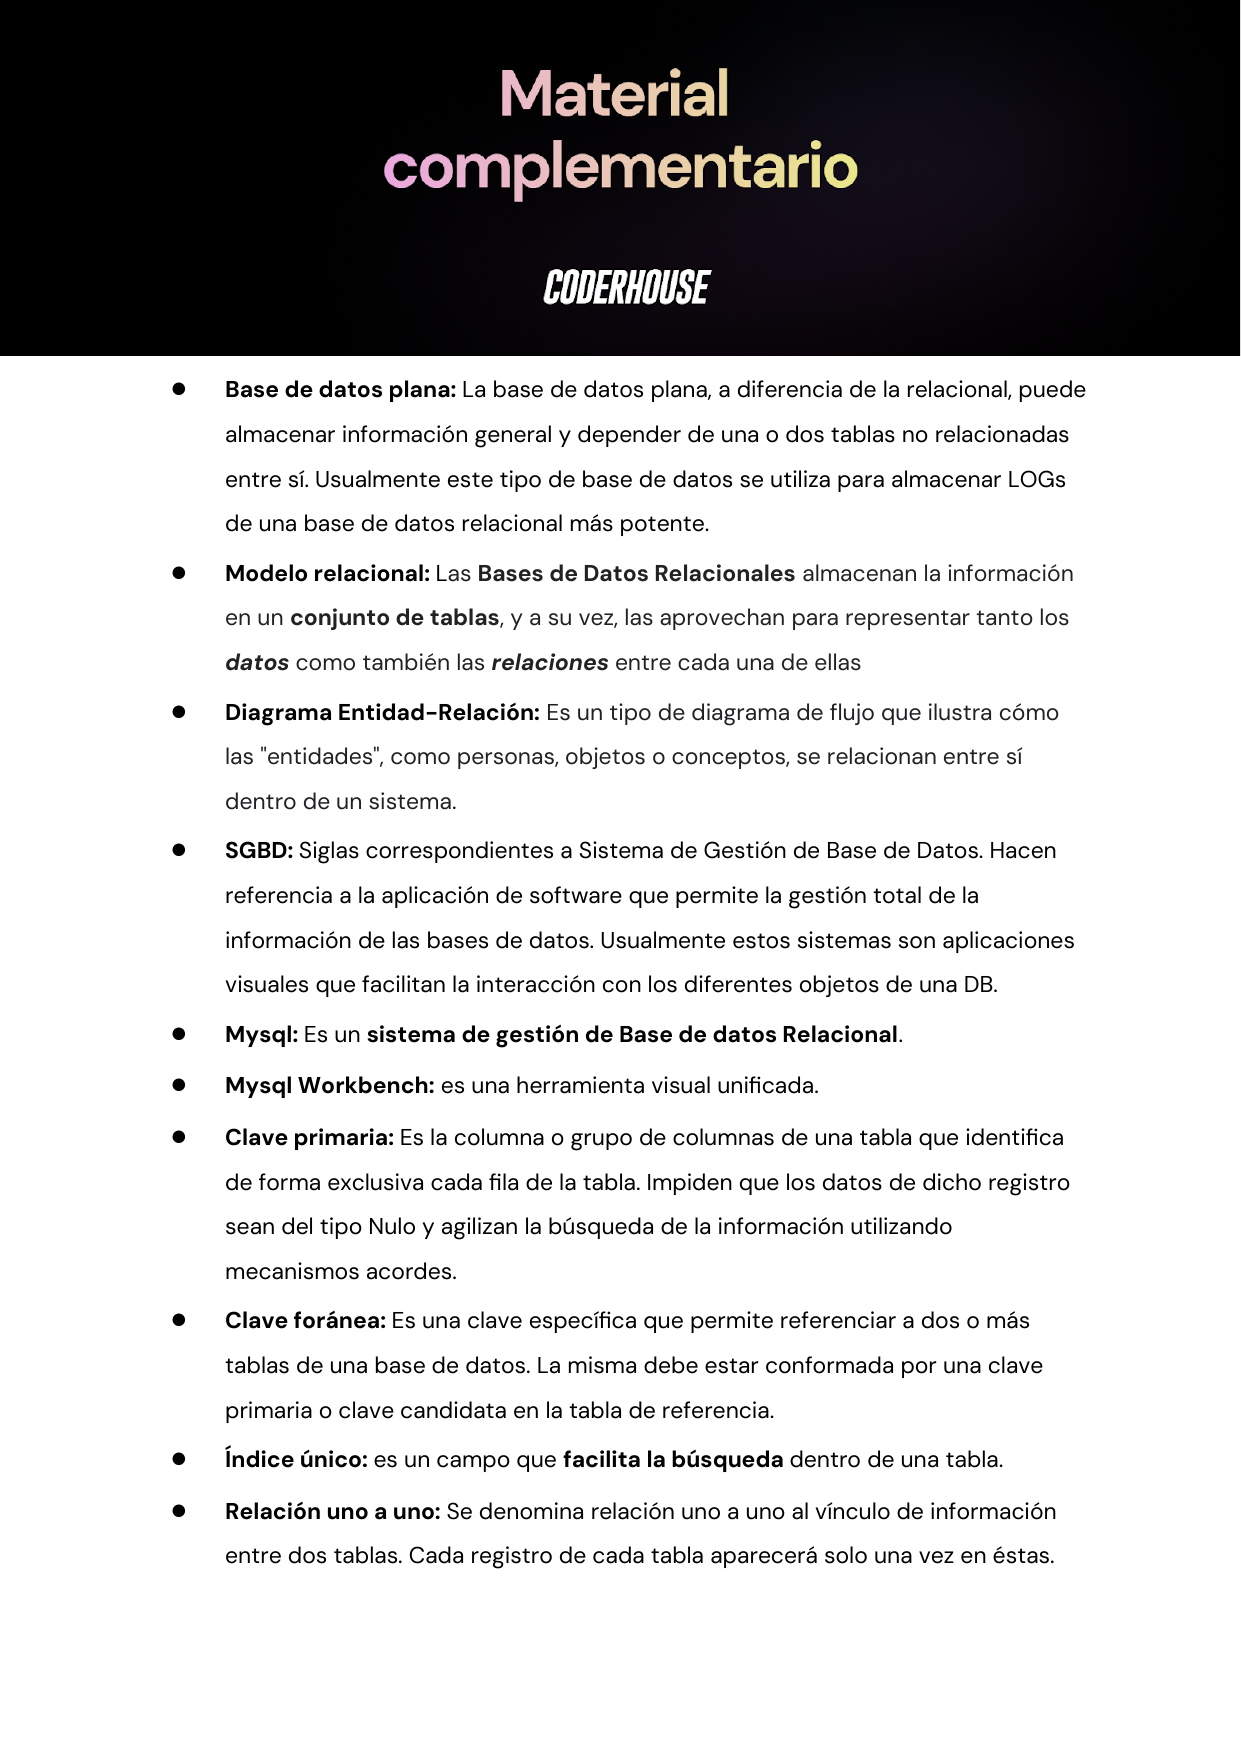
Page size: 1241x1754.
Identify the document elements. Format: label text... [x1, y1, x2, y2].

list Base de datos plana: La base de datos plana, a diferencia de la relacional, puede almacenar información general y depender de una o dos tablas no relacionadas entre sí. Usualmente este tipo de base de datos se utiliza para almacenar LOGs de una base de datos relacional más potente. [187, 150, 1090, 539]
list Clave foránea: Es una clave específica que permite referenciar a dos o más tablas de una base de datos. La misma debe estar conformada por una clave primaria o clave candidata en la tabla de referencia. [187, 1301, 1090, 1425]
list Modelo relacional: Las Bases de Datos Relacionales almacenan la información en un conjunto de tablas, y a su vez, las aprovechan para representar tanto los datos como también las relaciones entre cada una de ellas [187, 554, 1090, 678]
picture [0, 0, 1241, 356]
list Diagrama Entidad-Relación: Es un tipo de diagrama de flujo que ilustra cómo las "entidades", como personas, objetos o conceptos, se relacionan entre sí dentro de un sistema. [187, 692, 1090, 816]
list Mysql: Es un sistema de gestión de Base de datos Relacional. [187, 1015, 1090, 1049]
list SGBD: Siglas correspondientes a Sistema de Gestión de Base de Datos. Hacen referencia a la aplicación de software que permite la gestión total de la información de las bases de datos. Usualmente estos sistemas son aplicaciones visuales que facilitan la interacción con los diferentes objetos de una DB. [187, 831, 1090, 1000]
list Mysql Workbench: es una herramienta visual unificada. [187, 1066, 1090, 1101]
list Índice único: es un campo que facilita la búsqueda dentro de una tabla. [187, 1440, 1090, 1475]
list Clave primaria: Es la columna o grupo de columnas de una tabla que identifica de forma exclusiva cada fila de la tabla. Impiden que los datos de dicho registro sean del tipo Nulo y agilizan la búsqueda de la información utilizando mecanismos acordes. [187, 1118, 1090, 1287]
list Relación uno a uno: Se denomina relación uno a uno al vínculo de información entre dos tablas. Cada registro de cada tabla aparecerá solo una vez en éstas. [187, 1492, 1090, 1571]
